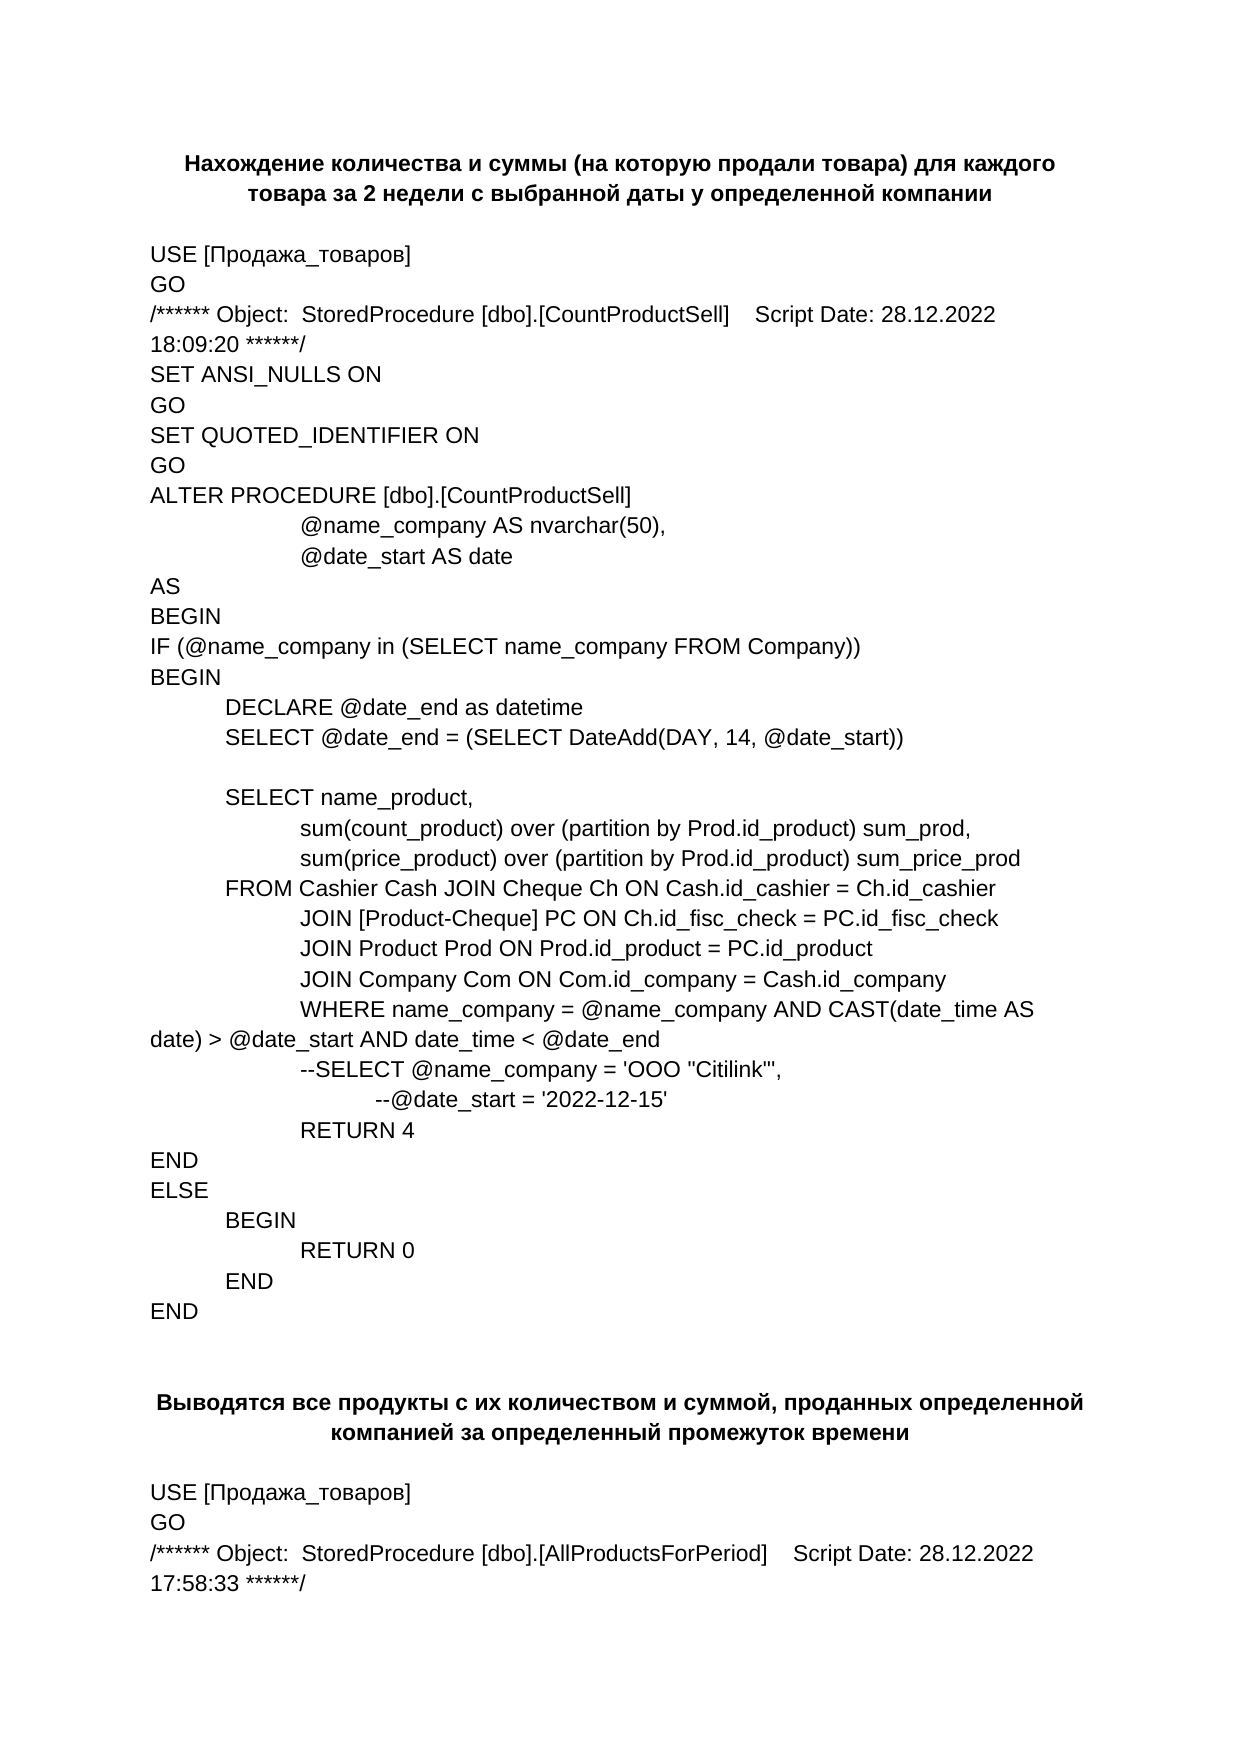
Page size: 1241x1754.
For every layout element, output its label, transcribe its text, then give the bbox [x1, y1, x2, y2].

text JOIN [Product-Cheque] PC ON Ch.id_fisc_check = PC.id_fisc_check [150, 905, 1090, 932]
text GO [150, 452, 1090, 478]
text BEGIN [150, 663, 1090, 690]
text @date_start AS date [150, 543, 1090, 569]
text sum(count_product) over (partition by Prod.id_product) sum_prod, [150, 814, 1090, 841]
text SELECT @date_end = (SELECT DateAdd(DAY, 14, @date_start)) [150, 724, 1090, 750]
text Выводятся все продукты с их количеством и суммой, проданных определенной компанией за определенный промежуток времени [150, 1388, 1090, 1445]
text ALTER PROCEDURE [dbo].[CountProductSell] [150, 482, 1090, 509]
text --SELECT @name_company = 'ООО "Citilink"', [150, 1056, 1090, 1083]
text SET ANSI_NULLS ON [150, 361, 1090, 388]
text AS [150, 573, 1090, 599]
text DECLARE @date_end as datetime [150, 694, 1090, 720]
text BEGIN [150, 1207, 1090, 1234]
text GO [150, 1509, 1090, 1536]
text WHERE name_company = @name_company AND CAST(date_time AS date) > @date_start AND date_time < @date_end [150, 996, 1090, 1052]
text END [150, 1268, 1090, 1294]
text RETURN 4 [150, 1117, 1090, 1143]
text END [150, 1298, 1090, 1324]
text JOIN Company Com ON Com.id_company = Cash.id_company [150, 966, 1090, 992]
text END [150, 1147, 1090, 1173]
text Нахождение количества и суммы (на которую продали товара) для каждого товара за 2 недели с выбранной даты у определенной компании [150, 150, 1090, 207]
text USE [Продажа_товаров] [150, 241, 1090, 267]
text /****** Object: StoredProcedure [dbo].[AllProductsForPeriod] Script Date: 28.12.2022 17:58:33 ******/ [150, 1539, 1090, 1596]
text GO [150, 271, 1090, 297]
text JOIN Product Prod ON Prod.id_product = PC.id_product [150, 935, 1090, 962]
text /****** Object: StoredProcedure [dbo].[CountProductSell] Script Date: 28.12.2022 18:09:20 ******/ [150, 301, 1090, 358]
text BEGIN [150, 603, 1090, 629]
text IF (@name_company in (SELECT name_company FROM Company)) [150, 633, 1090, 660]
text SET QUOTED_IDENTIFIER ON [150, 422, 1090, 448]
text FROM Cashier Cash JOIN Cheque Ch ON Cash.id_cashier = Ch.id_cashier [150, 875, 1090, 901]
text @name_company AS nvarchar(50), [150, 512, 1090, 539]
text ELSE [150, 1177, 1090, 1203]
text RETURN 0 [150, 1237, 1090, 1264]
text GO [150, 392, 1090, 418]
text SELECT name_product, [150, 784, 1090, 811]
text USE [Продажа_товаров] [150, 1479, 1090, 1506]
text --@date_start = '2022-12-15' [150, 1086, 1090, 1113]
text sum(price_product) over (partition by Prod.id_product) sum_price_prod [150, 845, 1090, 871]
